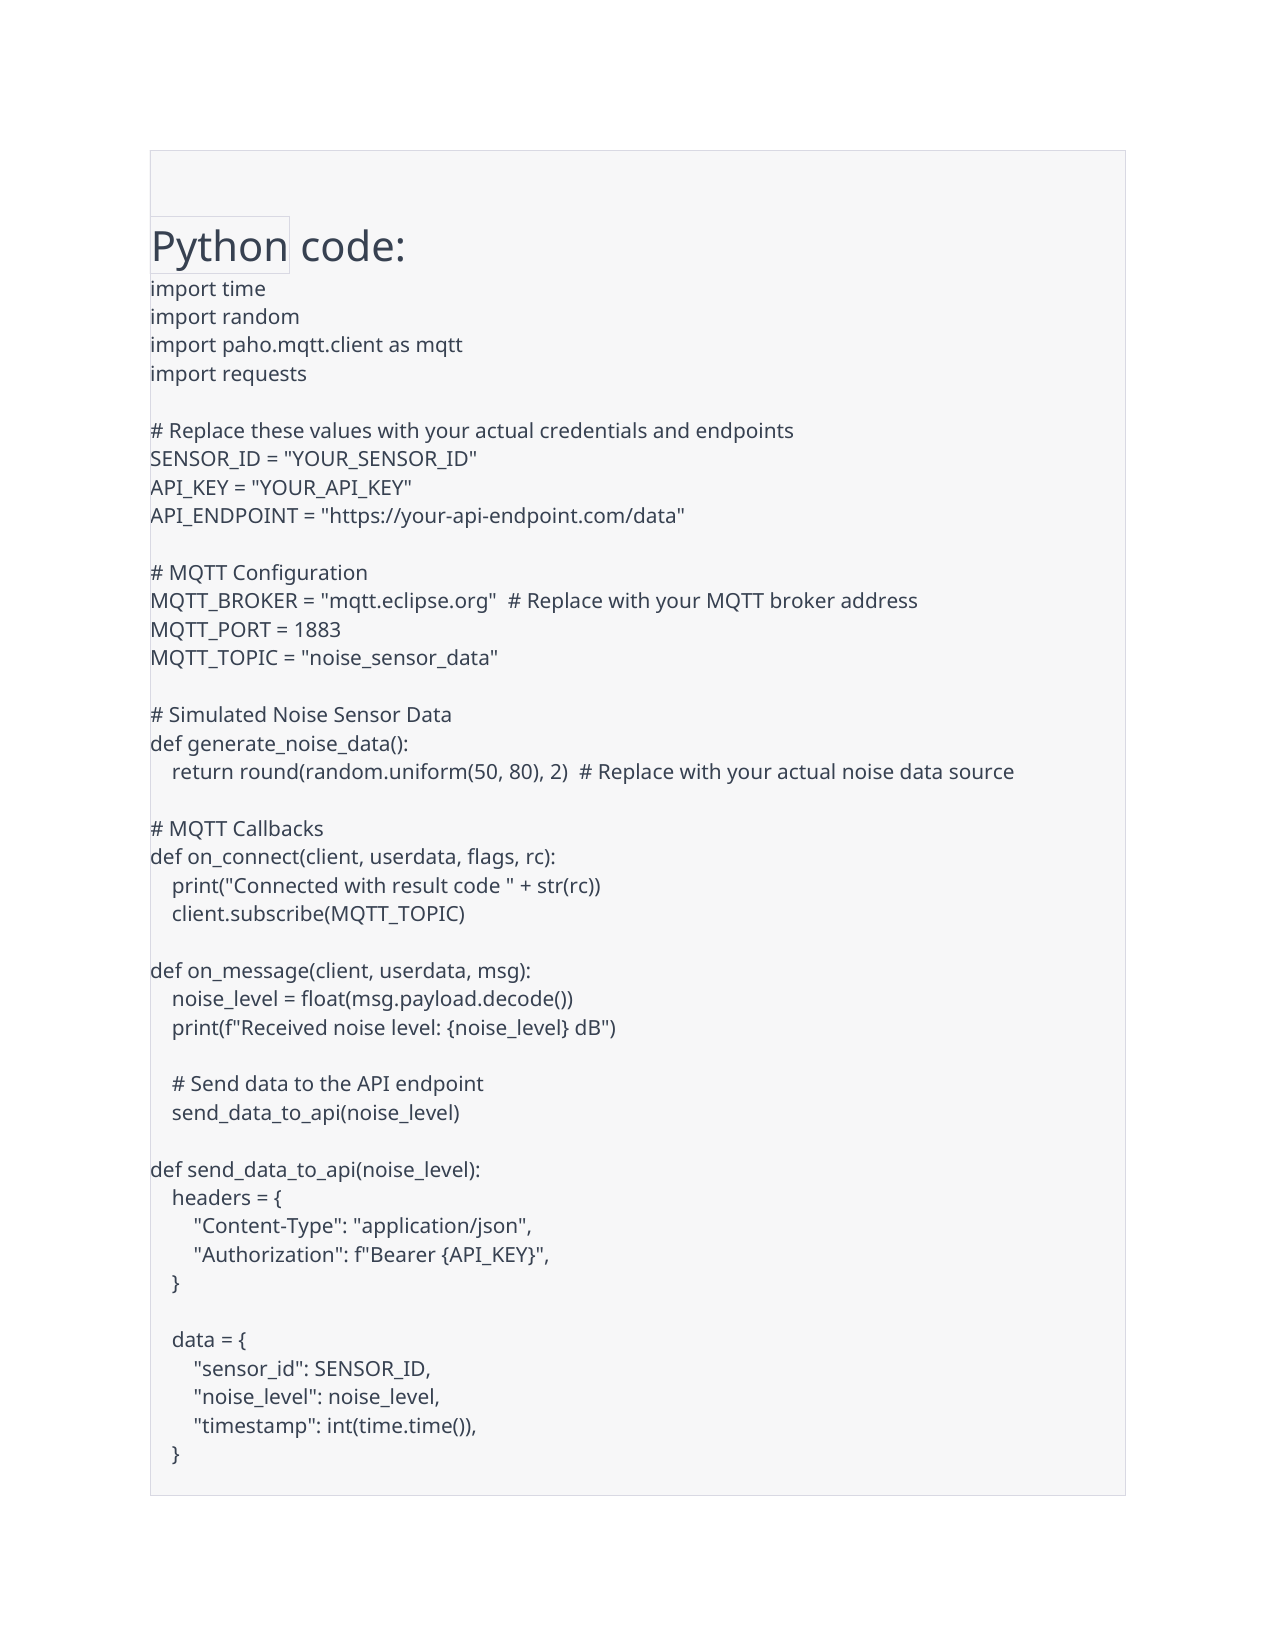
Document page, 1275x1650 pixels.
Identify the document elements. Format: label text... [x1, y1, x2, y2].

text import requests [151, 359, 1125, 387]
text data = { [151, 1325, 1125, 1354]
text return round(random.uniform(50, 80), 2) # Replace with your actual noise data source [151, 757, 1125, 786]
text "noise_level": noise_level, [151, 1382, 1125, 1411]
text Python code: [151, 217, 289, 273]
text SENSOR_ID = "YOUR_SENSOR_ID" [151, 444, 1125, 473]
text def send_data_to_api(noise_level): [151, 1155, 1125, 1183]
text "sensor_id": SENSOR_ID, [151, 1354, 1125, 1382]
text print("Connected with result code " + str(rc)) [151, 871, 1125, 899]
text MQTT_BROKER = "mqtt.eclipse.org" # Replace with your MQTT broker address [151, 586, 1125, 615]
text } [151, 1439, 1125, 1468]
text # MQTT Configuration [151, 558, 1125, 586]
text import time [151, 274, 1125, 302]
text # Replace these values with your actual credentials and endpoints [151, 416, 1125, 444]
text "Authorization": f"Bearer {API_KEY}", [151, 1240, 1125, 1268]
text headers = { [151, 1183, 1125, 1212]
text "timestamp": int(time.time()), [151, 1411, 1125, 1439]
text client.subscribe(MQTT_TOPIC) [151, 899, 1125, 928]
text Python code: [290, 215, 1125, 274]
text def generate_noise_data(): [151, 729, 1125, 757]
text def on_message(client, userdata, msg): [151, 956, 1125, 984]
text MQTT_TOPIC = "noise_sensor_data" [151, 643, 1125, 672]
text API_ENDPOINT = "https://your-api-endpoint.com/data" [151, 501, 1125, 529]
text } [151, 1268, 1125, 1297]
text send_data_to_api(noise_level) [151, 1098, 1125, 1126]
text import random [151, 302, 1125, 331]
text import paho.mqtt.client as mqtt [151, 331, 1125, 359]
text MQTT_PORT = 1883 [151, 615, 1125, 643]
text # MQTT Callbacks [151, 814, 1125, 842]
text API_KEY = "YOUR_API_KEY" [151, 473, 1125, 501]
text noise_level = float(msg.payload.decode()) [151, 984, 1125, 1013]
text def on_connect(client, userdata, flags, rc): [151, 842, 1125, 871]
text # Simulated Noise Sensor Data [151, 700, 1125, 729]
text # Send data to the API endpoint [151, 1069, 1125, 1098]
text "Content-Type": "application/json", [151, 1212, 1125, 1240]
text print(f"Received noise level: {noise_level} dB") [151, 1013, 1125, 1041]
